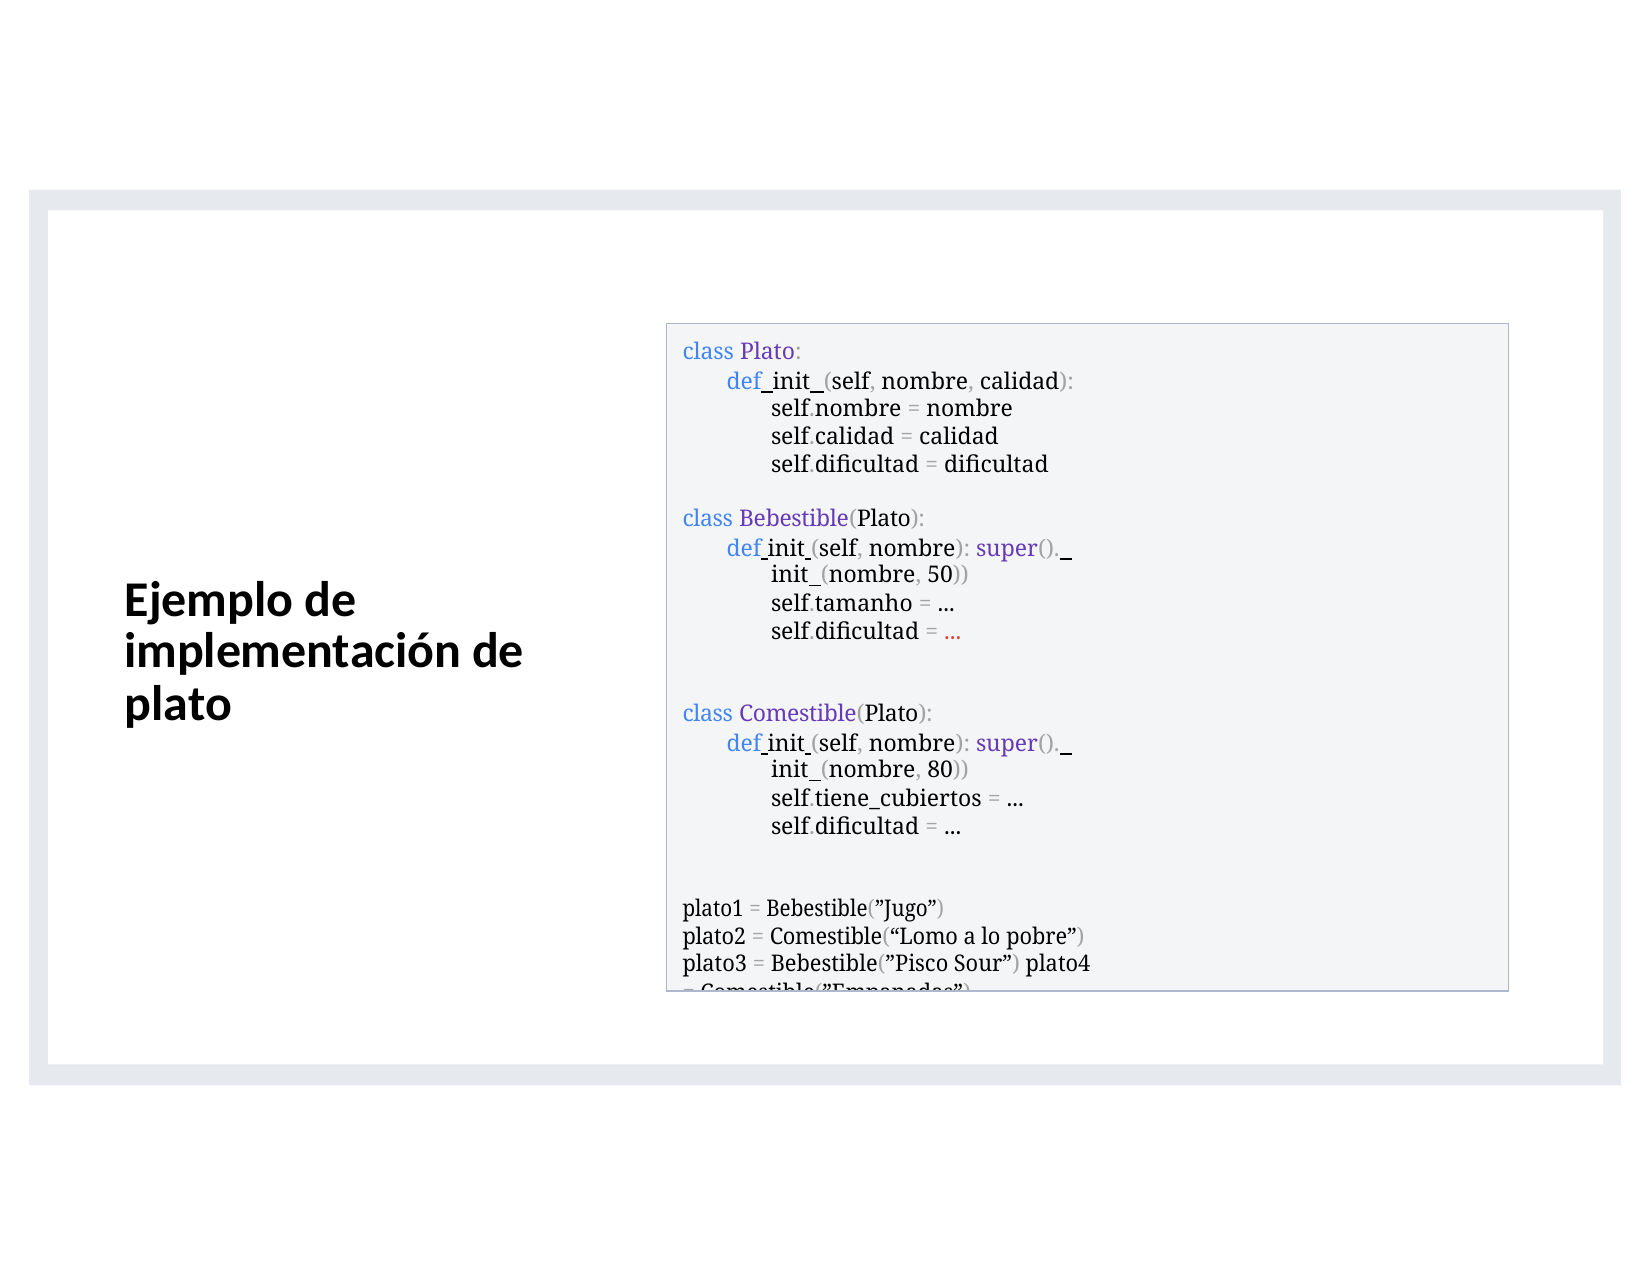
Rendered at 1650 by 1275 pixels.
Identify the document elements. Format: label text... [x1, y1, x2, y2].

subtitle Ejemplo de implementación de plato [124, 574, 524, 733]
